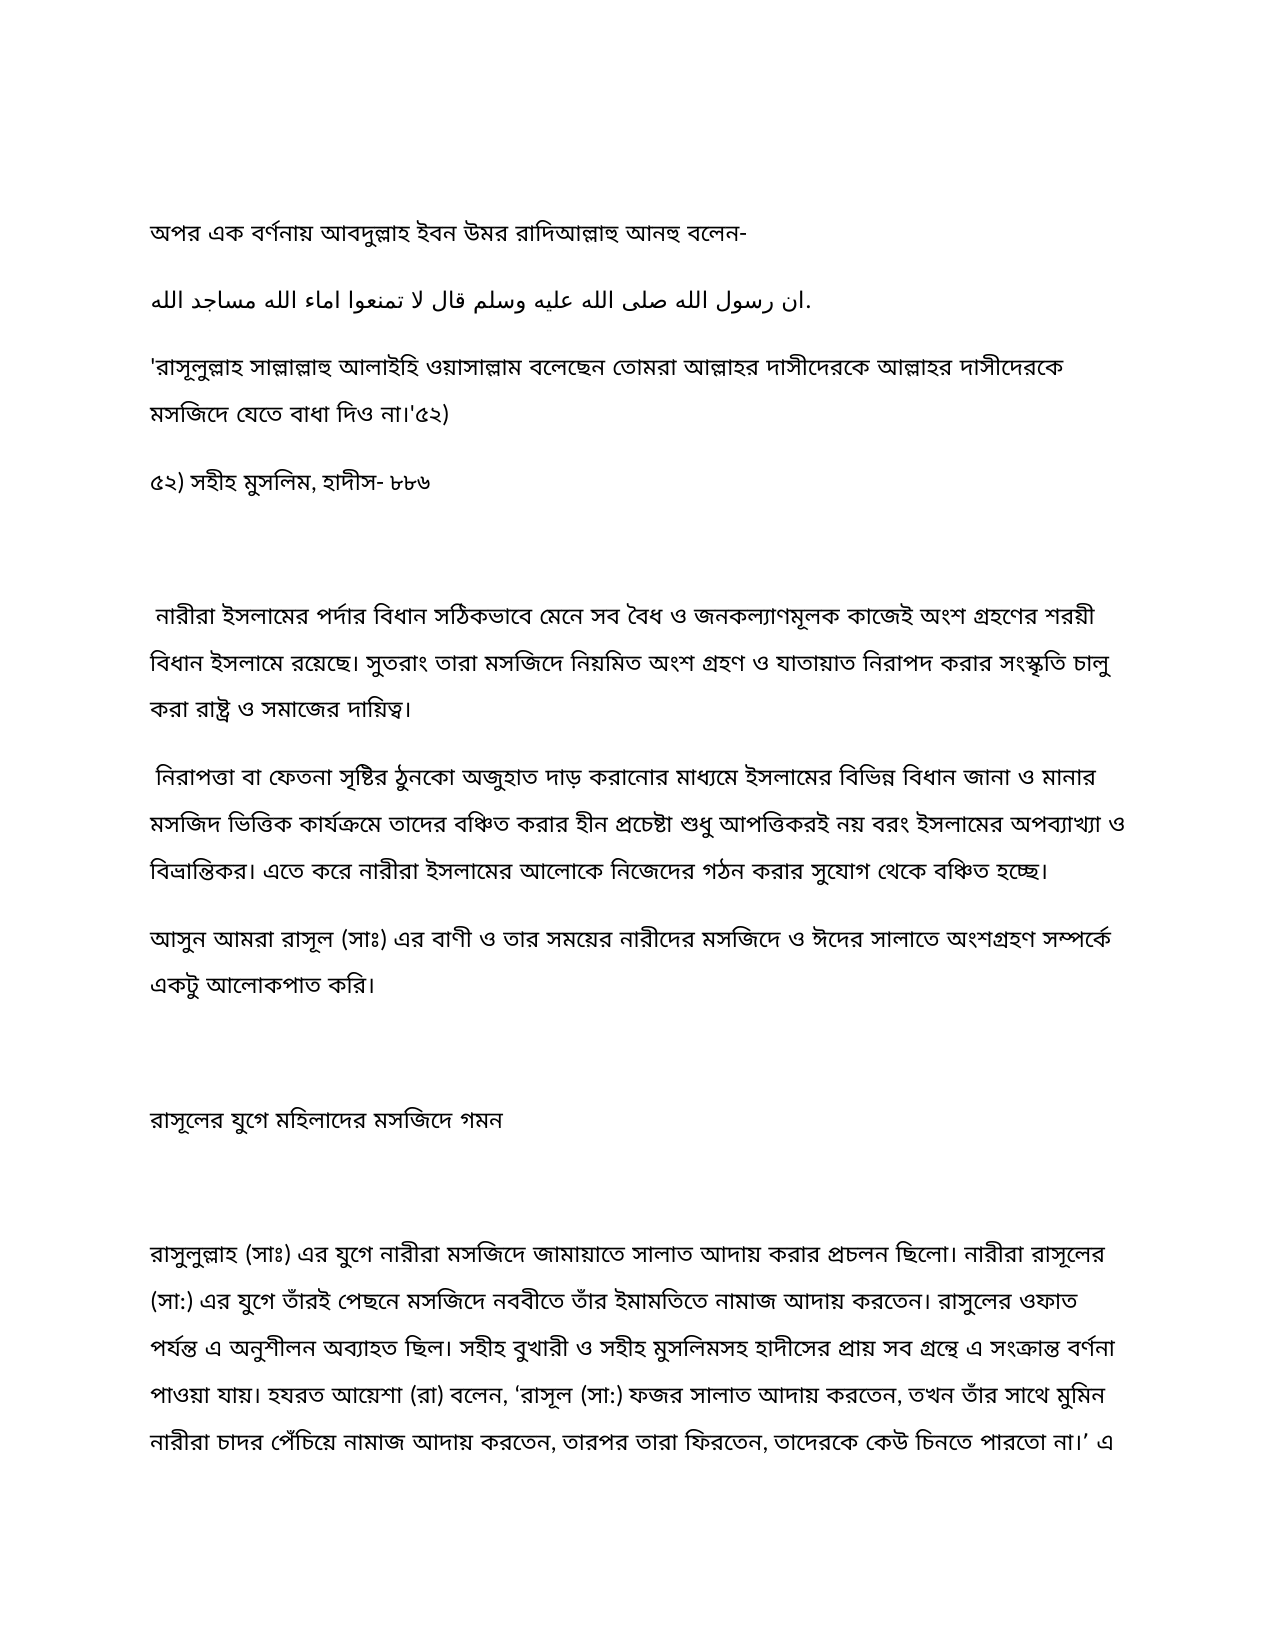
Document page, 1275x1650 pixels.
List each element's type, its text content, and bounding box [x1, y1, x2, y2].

text ৫২) সহীহ মুসলিম, হাদীস- ৮৮৬ [150, 465, 1125, 497]
text নারীরা ইসলামের পর্দার বিধান সঠিকভাবে মেনে সব বৈধ ও জনকল্যাণমূলক কাজেই অংশ গ্রহণের শরয়ী বিধান ইসলামে রয়েছে। সুতরাং তারা মসজিদে নিয়মিত অংশ গ্রহণ ও যাতায়াত নিরাপদ করার সংস্কৃতি চালু করা রাষ্ট্র ও সমাজের দায়িত্ব। [150, 600, 1125, 725]
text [150, 1238, 1125, 1457]
text আসুন আমরা রাসূল (সাঃ) এর বাণী ও তার সময়ের নারীদের মসজিদে ও ঈদের সালাতে অংশগ্রহণ সম্পর্কে একটু আলোকপাত করি। [150, 923, 1125, 1001]
text ان رسول الله صلى الله عليه وسلم قال لا تمنعوا اماء الله مساجد الله. [150, 284, 1125, 315]
text নিরাপত্তা বা ফেতনা সৃষ্টির ঠুনকো অজুহাত দাড় করানোর মাধ্যমে ইসলামের বিভিন্ন বিধান জানা ও মানার মসজিদ ভিত্তিক কার্যক্রমে তাদের বঞ্চিত করার হীন প্রচেষ্টা শুধু আপত্তিকরই নয় বরং ইসলামের অপব্যাখ্যা ও বিভ্রান্তিকর। এতে করে নারীরা ইসলামের আলোকে নিজেদের গঠন করার সুযোগ থেকে বঞ্চিত হচ্ছে। [150, 761, 1125, 886]
text রাসূলের যুগে মহিলাদের মসজিদে গমন [150, 1104, 1125, 1135]
text 'রাসূলুল্লাহ সাল্লাল্লাহু আলাইহি ওয়াসাল্লাম বলেছেন তোমরা আল্লাহর দাসীদেরকে আল্লাহর দাসীদেরকে মসজিদে যেতে বাধা দিও না।'৫২) [150, 351, 1125, 429]
text অপর এক বর্ণনায় আবদুল্লাহ ইবন উমর রাদিআল্লাহু আনহু বলেন- [150, 217, 1125, 248]
